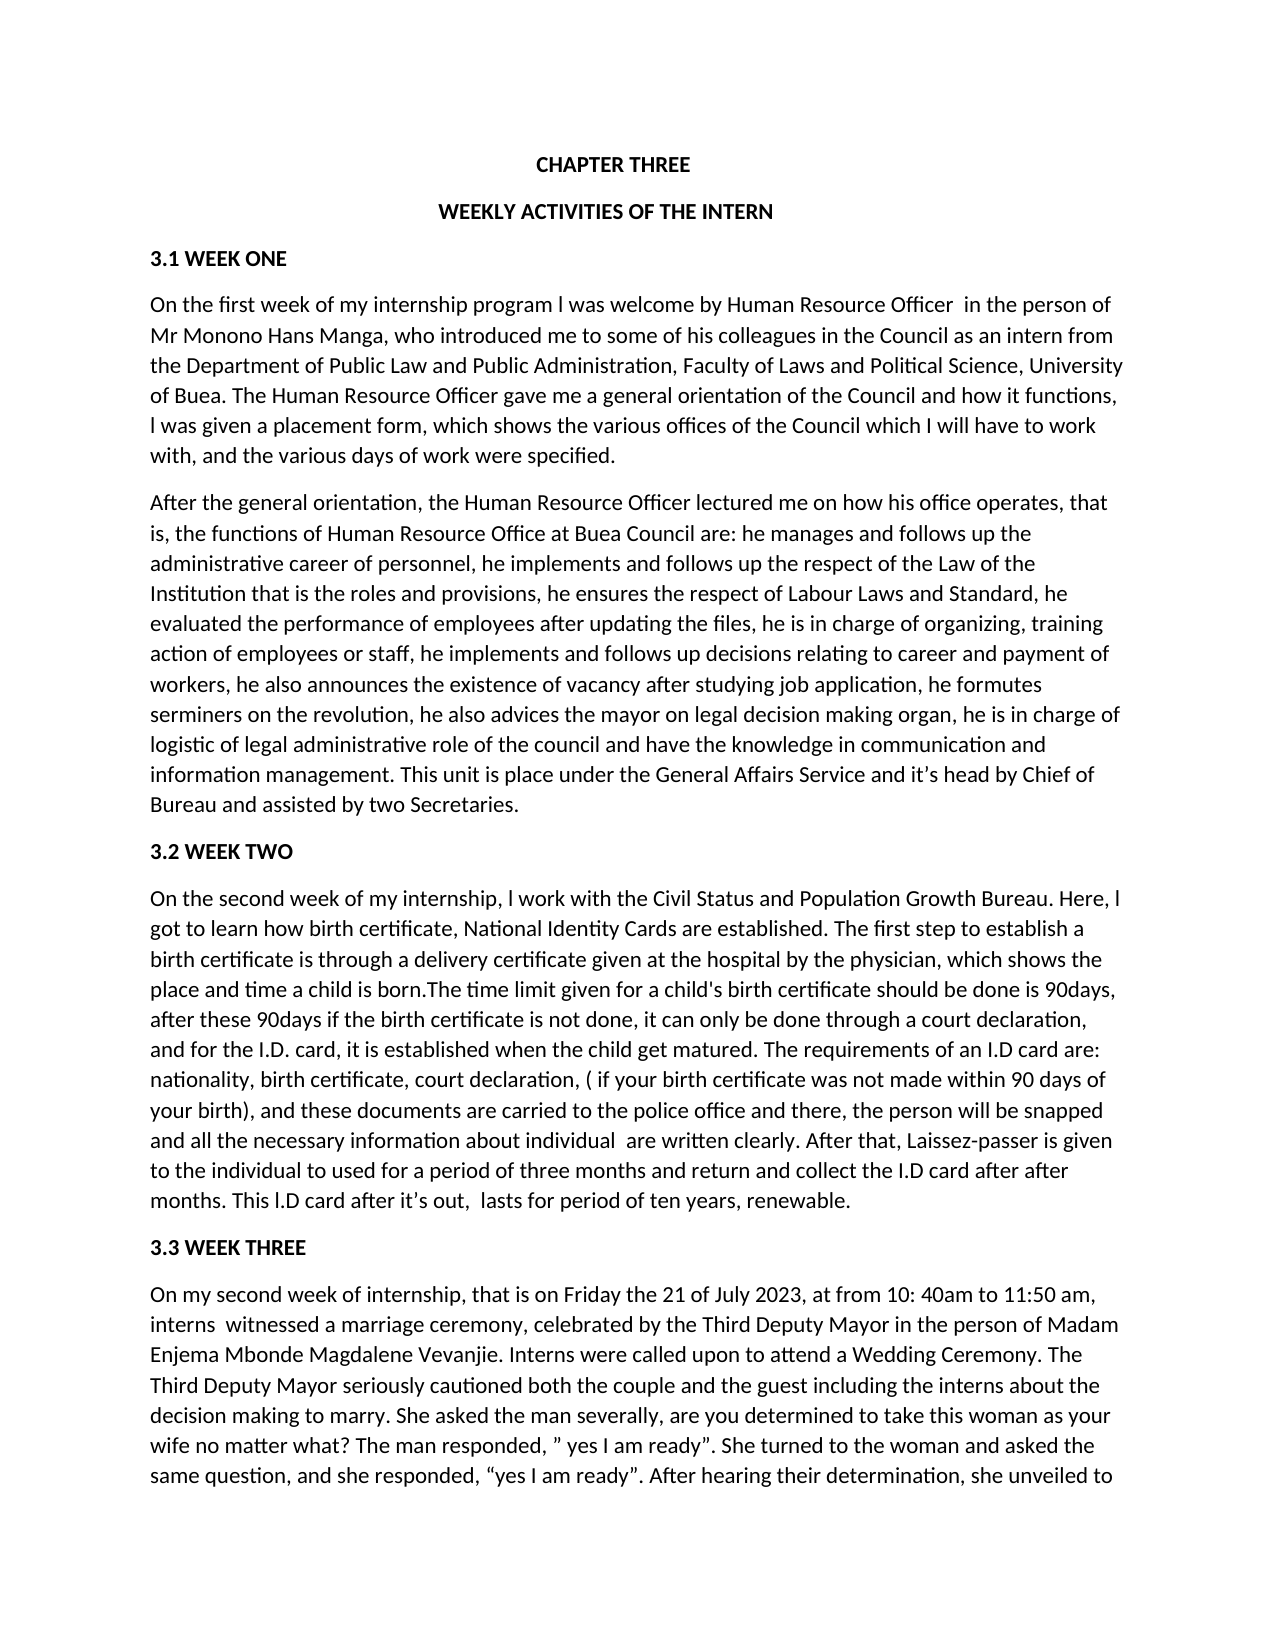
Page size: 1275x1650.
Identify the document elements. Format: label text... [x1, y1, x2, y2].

text CHAPTER THREE [150, 150, 1125, 178]
text 3.3 WEEK THREE [150, 1233, 1125, 1261]
text WEEKLY ACTIVITIES OF THE INTERN [150, 197, 1125, 225]
text 3.2 WEEK TWO [150, 837, 1125, 866]
text 3.1 WEEK ONE [150, 244, 1125, 272]
text On the first week of my internship program l was welcome by Human Resource Officer in the person of Mr Monono Hans Manga, who introduced me to some of his colleagues in the Council as an intern from the Department of Public Law and Public Administration, Faculty of Laws and Political Science, University of Buea. The Human Resource Officer gave me a general orientation of the Council and how it functions, l was given a placement form, which shows the various offices of the Council which I will have to work with, and the various days of work were specified. [150, 291, 1125, 470]
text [150, 1280, 1125, 1489]
text On the second week of my internship, l work with the Civil Status and Population Growth Bureau. Here, l got to learn how birth certificate, National Identity Cards are established. The first step to establish a birth certificate is through a delivery certificate given at the hospital by the physician, which shows the place and time a child is born.The time limit given for a child's birth certificate should be done is 90days, after these 90days if the birth certificate is not done, it can only be done through a court declaration, and for the I.D. card, it is established when the child get matured. The requirements of an I.D card are: nationality, birth certificate, court declaration, ( if your birth certificate was not made within 90 days of your birth), and these documents are carried to the police office and there, the person will be snapped and all the necessary information about individual are written clearly. After that, Laissez-passer is given to the individual to used for a period of three months and return and collect the I.D card after after months. This l.D card after it’s out, lasts for period of ten years, renewable. [150, 884, 1125, 1214]
text After the general orientation, the Human Resource Officer lectured me on how his office operates, that is, the functions of Human Resource Office at Buea Council are: he manages and follows up the administrative career of personnel, he implements and follows up the respect of the Law of the Institution that is the roles and provisions, he ensures the respect of Labour Laws and Standard, he evaluated the performance of employees after updating the files, he is in charge of organizing, training action of employees or staff, he implements and follows up decisions relating to career and payment of workers, he also announces the existence of vacancy after studying job application, he formutes serminers on the revolution, he also advices the mayor on legal decision making organ, he is in charge of logistic of legal administrative role of the council and have the knowledge in communication and information management. This unit is place under the General Affairs Service and it’s head by Chief of Bureau and assisted by two Secretaries. [150, 488, 1125, 819]
